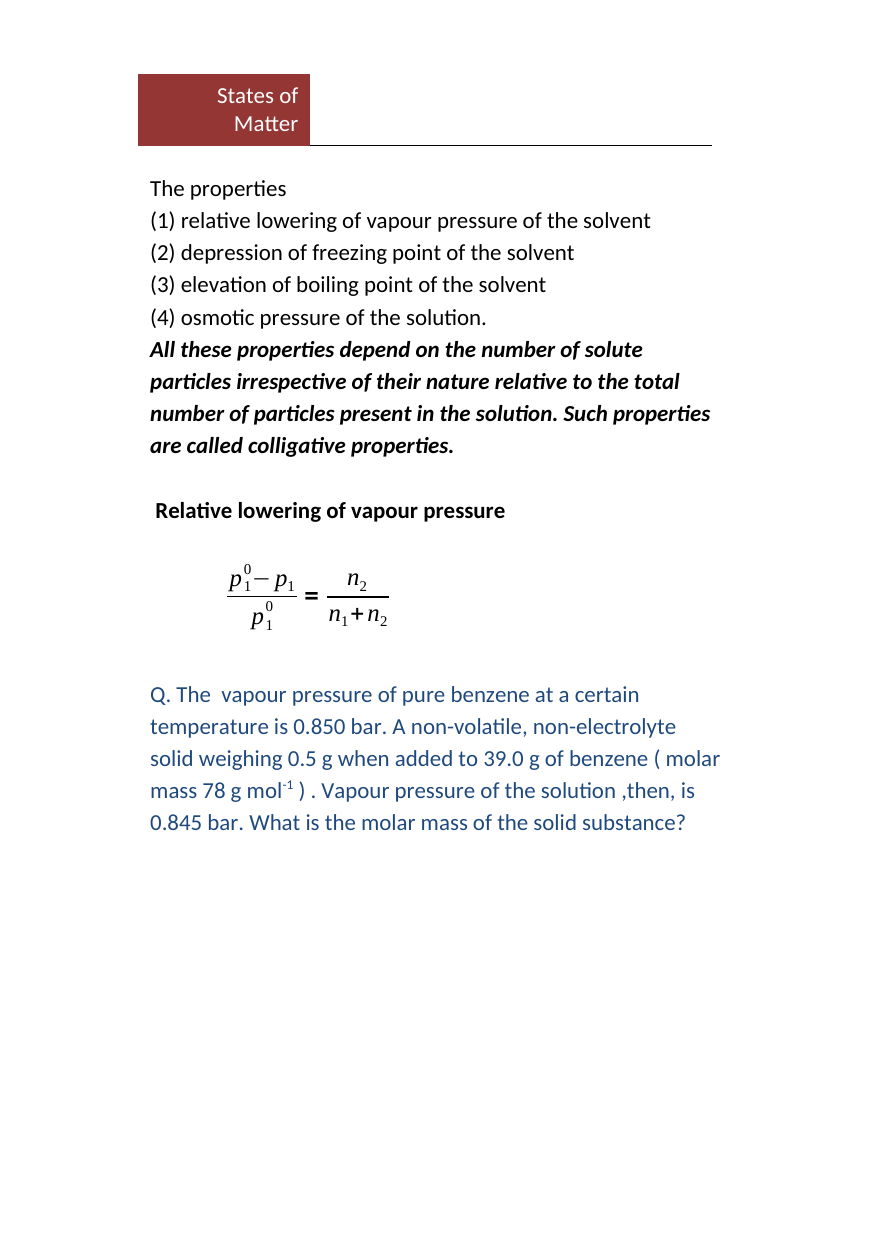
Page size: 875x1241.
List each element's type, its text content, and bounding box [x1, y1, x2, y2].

text (2) depression of freezing point of the solvent [150, 238, 724, 266]
text The properties [150, 174, 724, 202]
text = [150, 560, 724, 633]
text (1) relative lowering of vapour pressure of the solvent [150, 206, 724, 234]
text (3) elevation of boiling point of the solvent [150, 270, 724, 298]
text Relative lowering of vapour pressure [150, 496, 724, 524]
text All these properties depend on the number of solute particles irrespective of their nature relative to the total number of particles present in the solution. Such properties are called colligative properties. [150, 335, 724, 459]
text Q. The vapour pressure of pure benzene at a certain temperature is 0.850 bar. A non-volatile, non-electrolyte solid weighing 0.5 g when added to 39.0 g of benzene ( molar mass 78 g mol-1 ) . Vapour pressure of the solution ,then, is 0.845 bar. What is the molar mass of the solid substance? [150, 680, 724, 837]
text (4) osmotic pressure of the solution. [150, 303, 724, 331]
